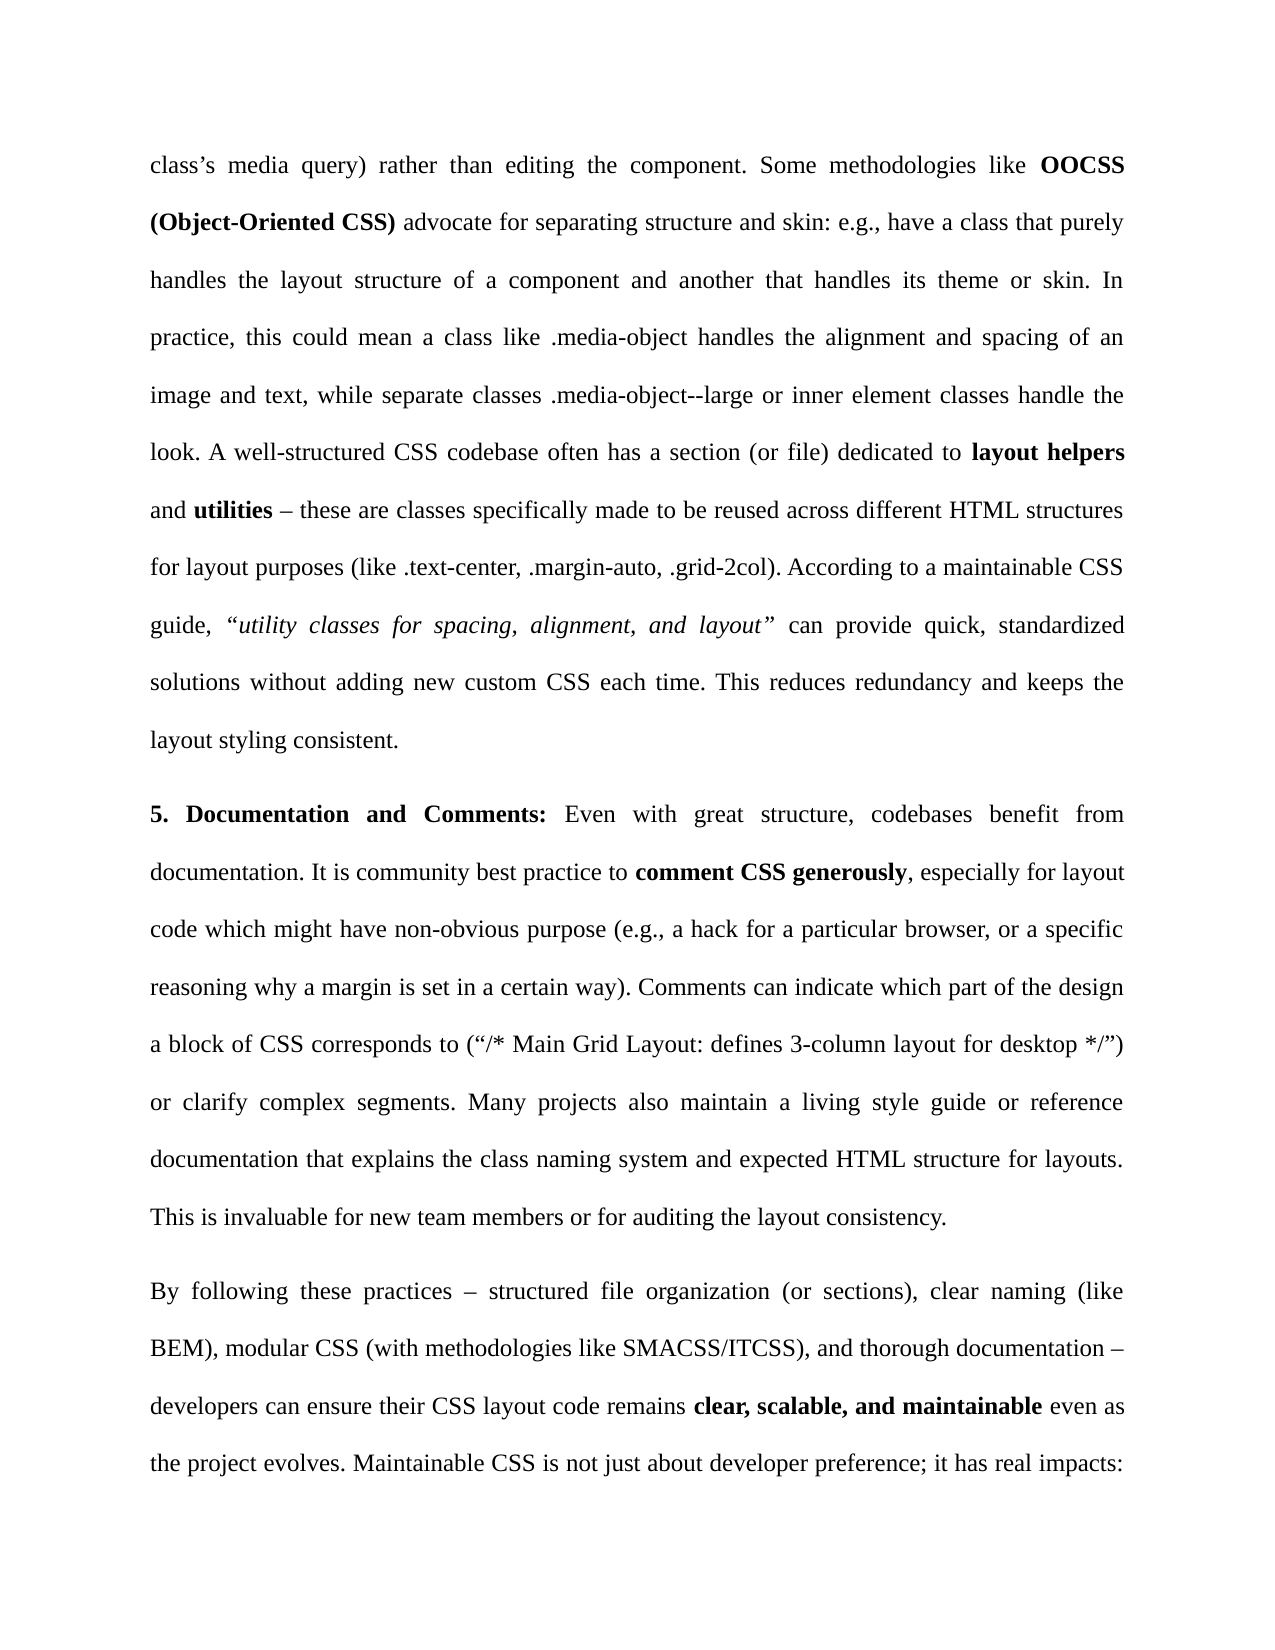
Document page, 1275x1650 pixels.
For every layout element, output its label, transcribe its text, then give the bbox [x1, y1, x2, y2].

text 5. Documentation and Comments: Even with great structure, codebases benefit from documentation. It is community best practice to comment CSS generously, especially for layout code which might have non-obvious purpose (e.g., a hack for a particular browser, or a specific reasoning why a margin is set in a certain way). Comments can indicate which part of the design a block of CSS corresponds to (“/* Main Grid Layout: defines 3-column layout for desktop */”) or clarify complex segments. Many projects also maintain a living style guide or reference documentation that explains the class naming system and expected HTML structure for layouts. This is invaluable for new team members or for auditing the layout consistency. [150, 799, 1125, 1230]
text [150, 1276, 1125, 1477]
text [150, 150, 1125, 754]
